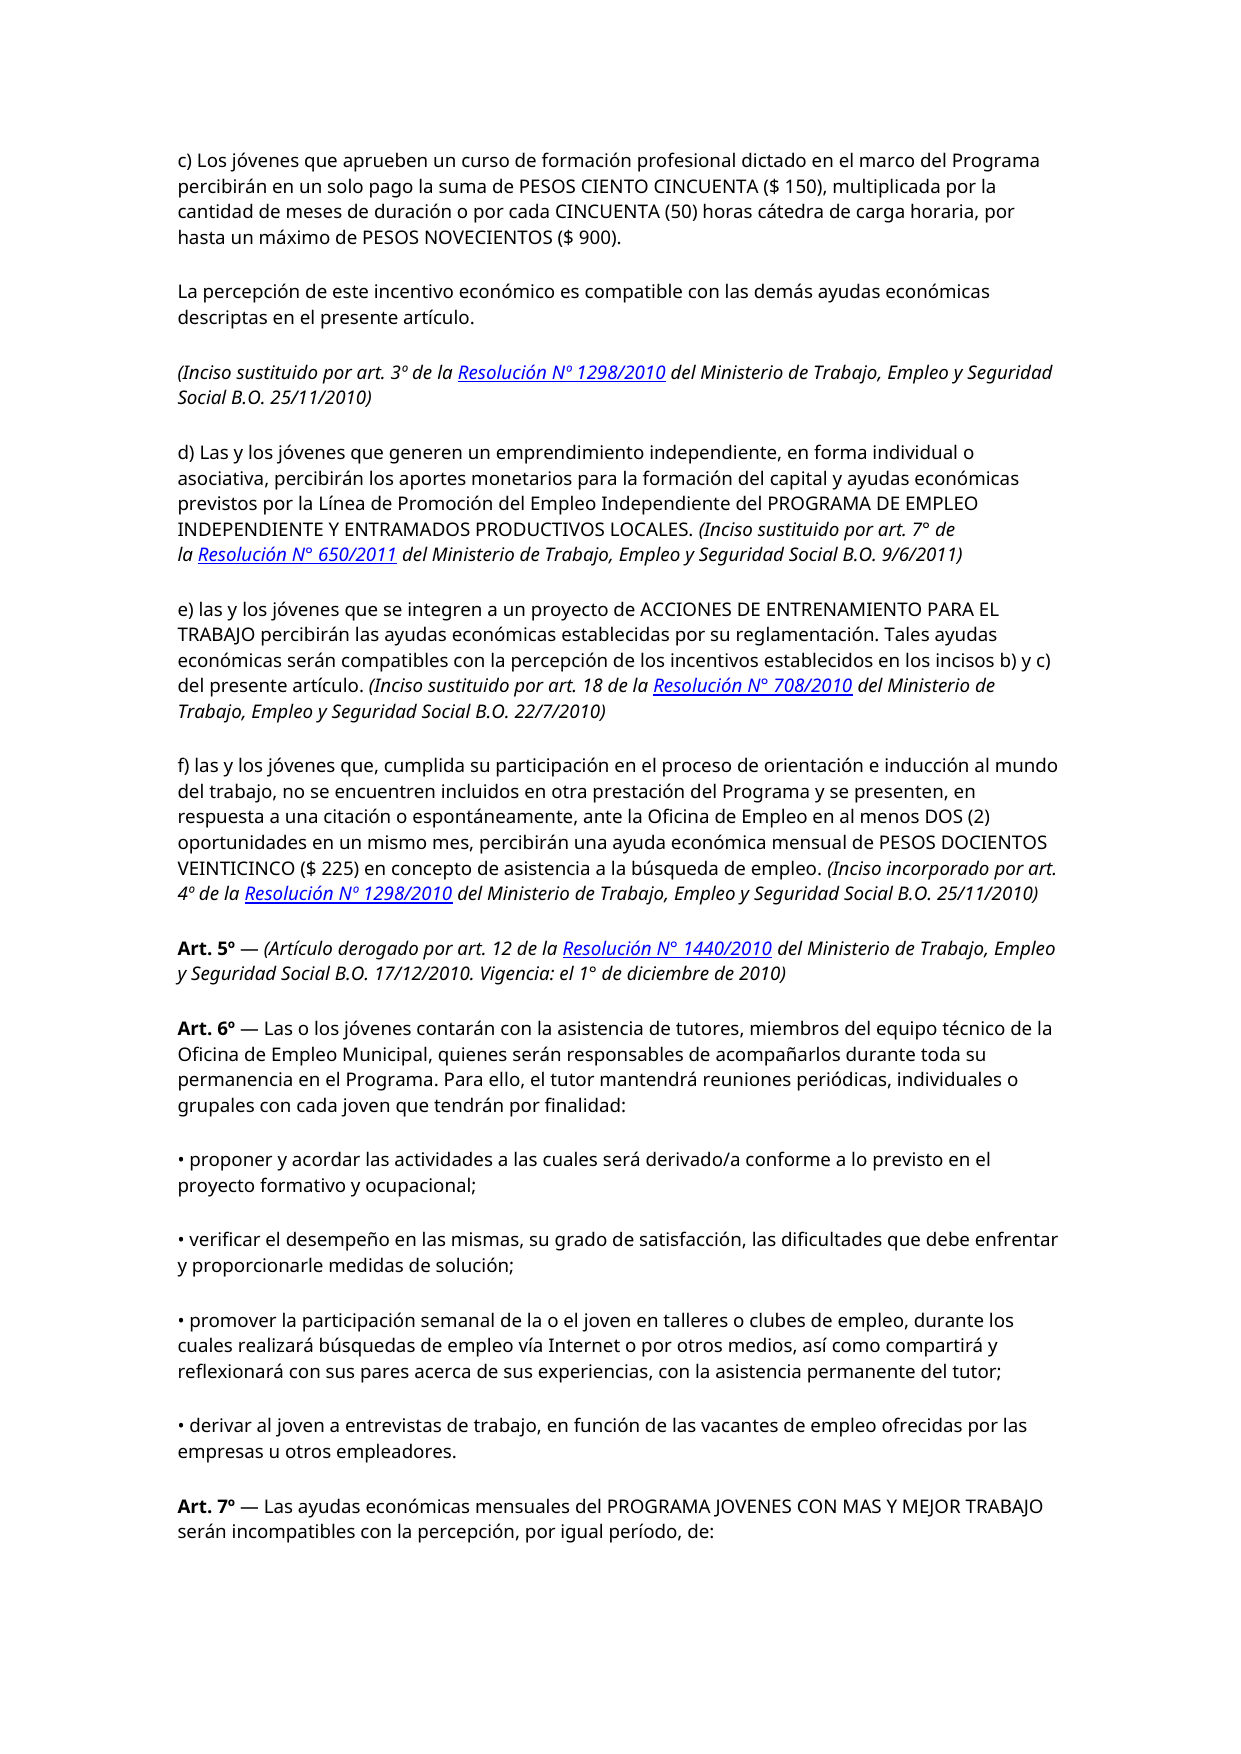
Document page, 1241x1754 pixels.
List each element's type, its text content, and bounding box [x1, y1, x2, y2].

text La percepción de este incentivo económico es compatible con las demás ayudas económicas descriptas en el presente artículo. [177, 279, 1063, 330]
text Art. 6º — Las o los jóvenes contarán con la asistencia de tutores, miembros del equipo técnico de la Oficina de Empleo Municipal, quienes serán responsables de acompañarlos durante toda su permanencia en el Programa. Para ello, el tutor mantendrá reuniones periódicas, individuales o grupales con cada joven que tendrán por finalidad: [177, 1015, 1063, 1117]
text (Inciso sustituido por art. 3º de la Resolución Nº 1298/2010 del Ministerio de Trabajo, Empleo y Seguridad Social B.O. 25/11/2010) [177, 359, 1063, 410]
text Art. 7º — Las ayudas económicas mensuales del PROGRAMA JOVENES CON MAS Y MEJOR TRABAJO serán incompatibles con la percepción, por igual período, de: [177, 1493, 1063, 1544]
text • derivar al joven a entrevistas de trabajo, en función de las vacantes de empleo ofrecidas por las empresas u otros empleadores. [177, 1413, 1063, 1464]
text e) las y los jóvenes que se integren a un proyecto de ACCIONES DE ENTRENAMIENTO PARA EL TRABAJO percibirán las ayudas económicas establecidas por su reglamentación. Tales ayudas económicas serán compatibles con la percepción de los incentivos establecidos en los incisos b) y c) del presente artículo. (Inciso sustituido por art. 18 de la Resolución N° 708/2010 del Ministerio de Trabajo, Empleo y Seguridad Social B.O. 22/7/2010) [177, 596, 1063, 724]
text d) Las y los jóvenes que generen un emprendimiento independiente, en forma individual o asociativa, percibirán los aportes monetarios para la formación del capital y ayudas económicas previstos por la Línea de Promoción del Empleo Independiente del PROGRAMA DE EMPLEO INDEPENDIENTE Y ENTRAMADOS PRODUCTIVOS LOCALES. (Inciso sustituido por art. 7° de la Resolución N° 650/2011 del Ministerio de Trabajo, Empleo y Seguridad Social B.O. 9/6/2011) [177, 439, 1063, 567]
text c) Los jóvenes que aprueben un curso de formación profesional dictado en el marco del Programa percibirán en un solo pago la suma de PESOS CIENTO CINCUENTA ($ 150), multiplicada por la cantidad de meses de duración o por cada CINCUENTA (50) horas cátedra de carga horaria, por hasta un máximo de PESOS NOVECIENTOS ($ 900). [177, 148, 1063, 250]
text • proponer y acordar las actividades a las cuales será derivado/a conforme a lo previsto en el proyecto formativo y ocupacional; [177, 1147, 1063, 1198]
text Art. 5º — (Artículo derogado por art. 12 de la Resolución N° 1440/2010 del Ministerio de Trabajo, Empleo y Seguridad Social B.O. 17/12/2010. Vigencia: el 1° de diciembre de 2010) [177, 935, 1063, 986]
text • verificar el desempeño en las mismas, su grado de satisfacción, las dificultades que debe enfrentar y proporcionarle medidas de solución; [177, 1227, 1063, 1278]
text f) las y los jóvenes que, cumplida su participación en el proceso de orientación e inducción al mundo del trabajo, no se encuentren incluidos en otra prestación del Programa y se presenten, en respuesta a una citación o espontáneamente, ante la Oficina de Empleo en al menos DOS (2) oportunidades en un mismo mes, percibirán una ayuda económica mensual de PESOS DOCIENTOS VEINTICINCO ($ 225) en concepto de asistencia a la búsqueda de empleo. (Inciso incorporado por art. 4º de la Resolución Nº 1298/2010 del Ministerio de Trabajo, Empleo y Seguridad Social B.O. 25/11/2010) [177, 753, 1063, 906]
text • promover la participación semanal de la o el joven en talleres o clubes de empleo, durante los cuales realizará búsquedas de empleo vía Internet o por otros medios, así como compartirá y reflexionará con sus pares acerca de sus experiencias, con la asistencia permanente del tutor; [177, 1307, 1063, 1383]
